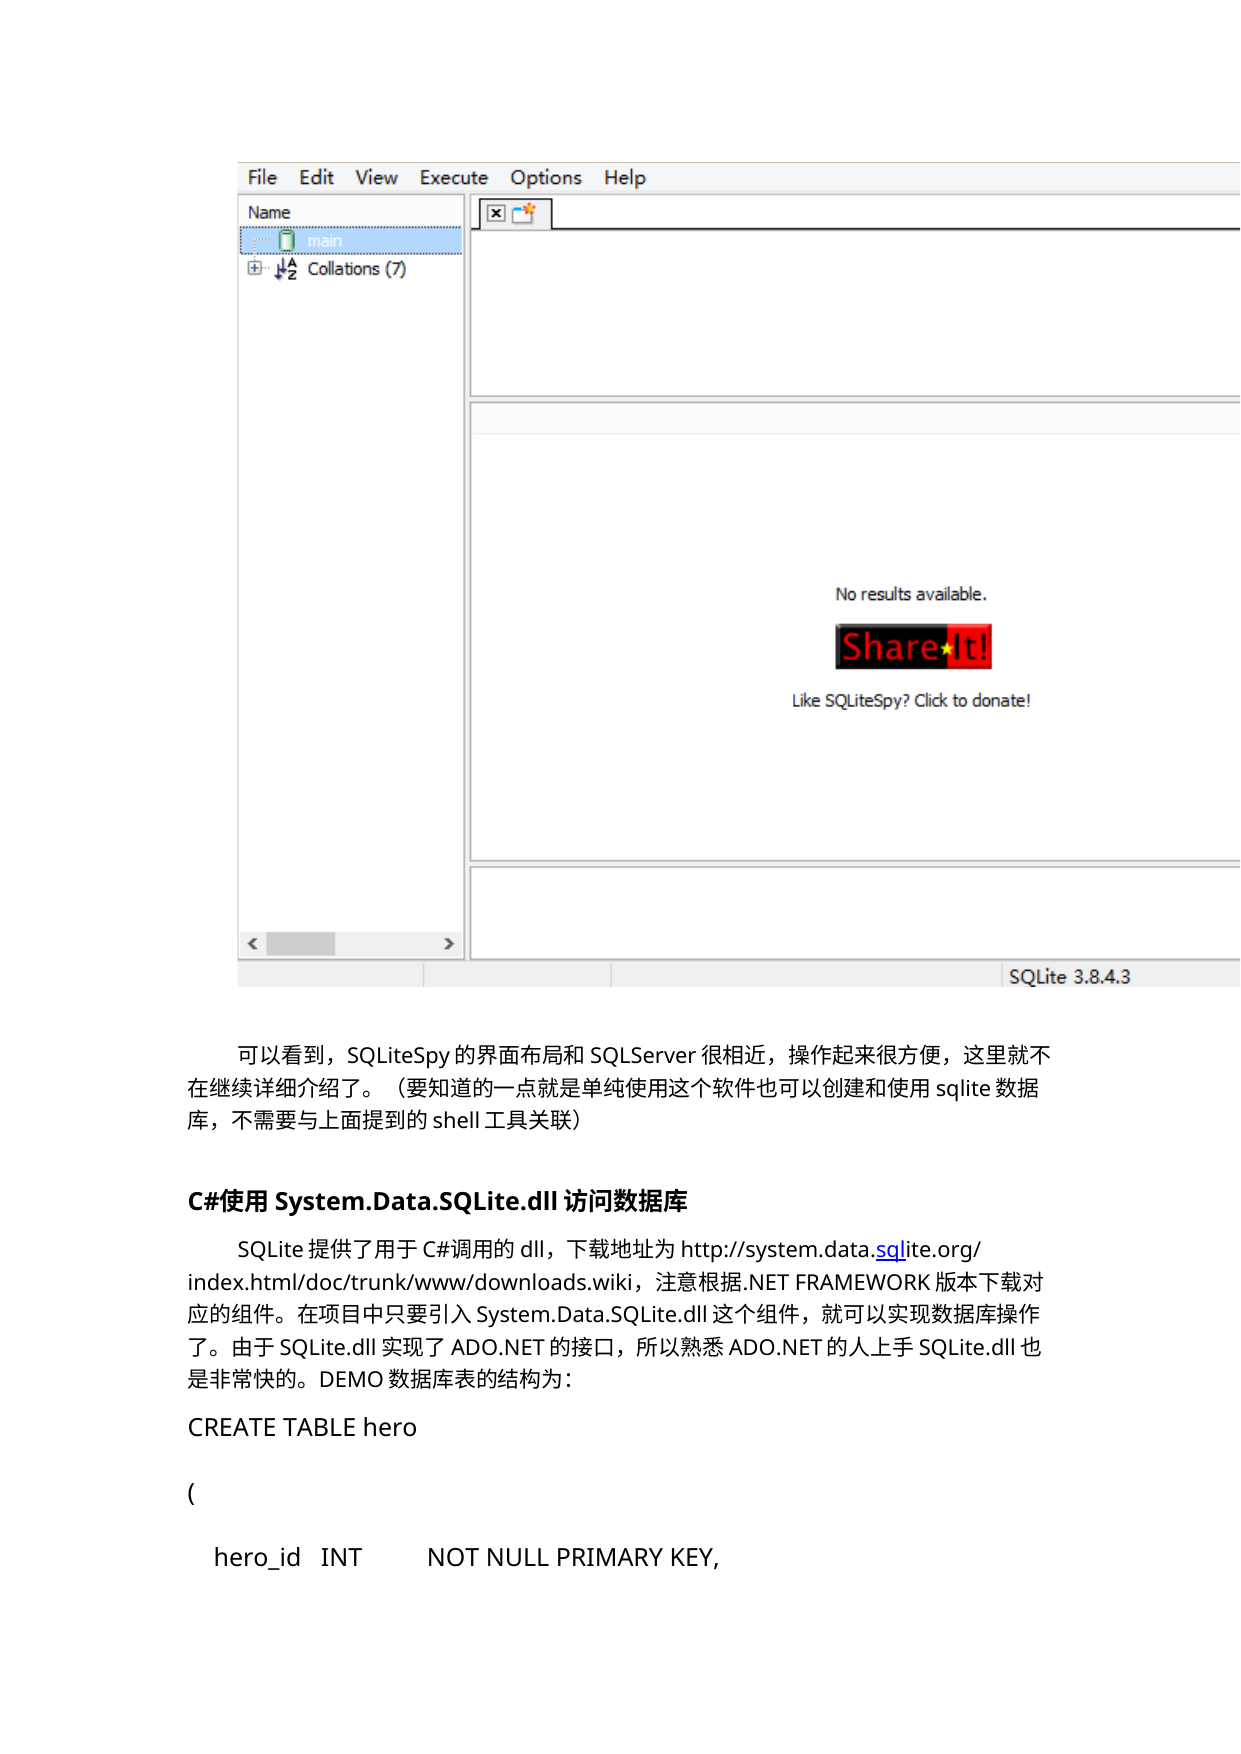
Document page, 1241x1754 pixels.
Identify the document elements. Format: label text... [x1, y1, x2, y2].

text C#使用System.Data.SQLite.dll访问数据库 [187, 1167, 1053, 1232]
text SQLite提供了用于C#调用的dll，下载地址为http://system.data.sqlite.org/index.html/doc/trunk/www/downloads.wiki，注意根据.NET FRAMEWORK版本下载对应的组件。在项目中只要引入System.Data.SQLite.dll这个组件，就可以实现数据库操作了。由于SQLite.dll实现了ADO.NET的接口，所以熟悉ADO.NET的人上手SQLite.dll也是非常快的。DEMO数据库表的结构为： [187, 1232, 1053, 1394]
text 可以看到，SQLiteSpy的界面布局和SQLServer很相近，操作起来很方便，这里就不在继续详细介绍了。（要知道的一点就是单纯使用这个软件也可以创建和使用sqlite数据库，不需要与上面提到的shell工具关联） [187, 1038, 1053, 1136]
picture [237, 162, 1241, 987]
text hero_id INT NOT NULL PRIMARY KEY, [187, 1524, 1053, 1589]
text CREATE TABLE hero [187, 1394, 1053, 1459]
text ( [187, 1459, 1053, 1524]
